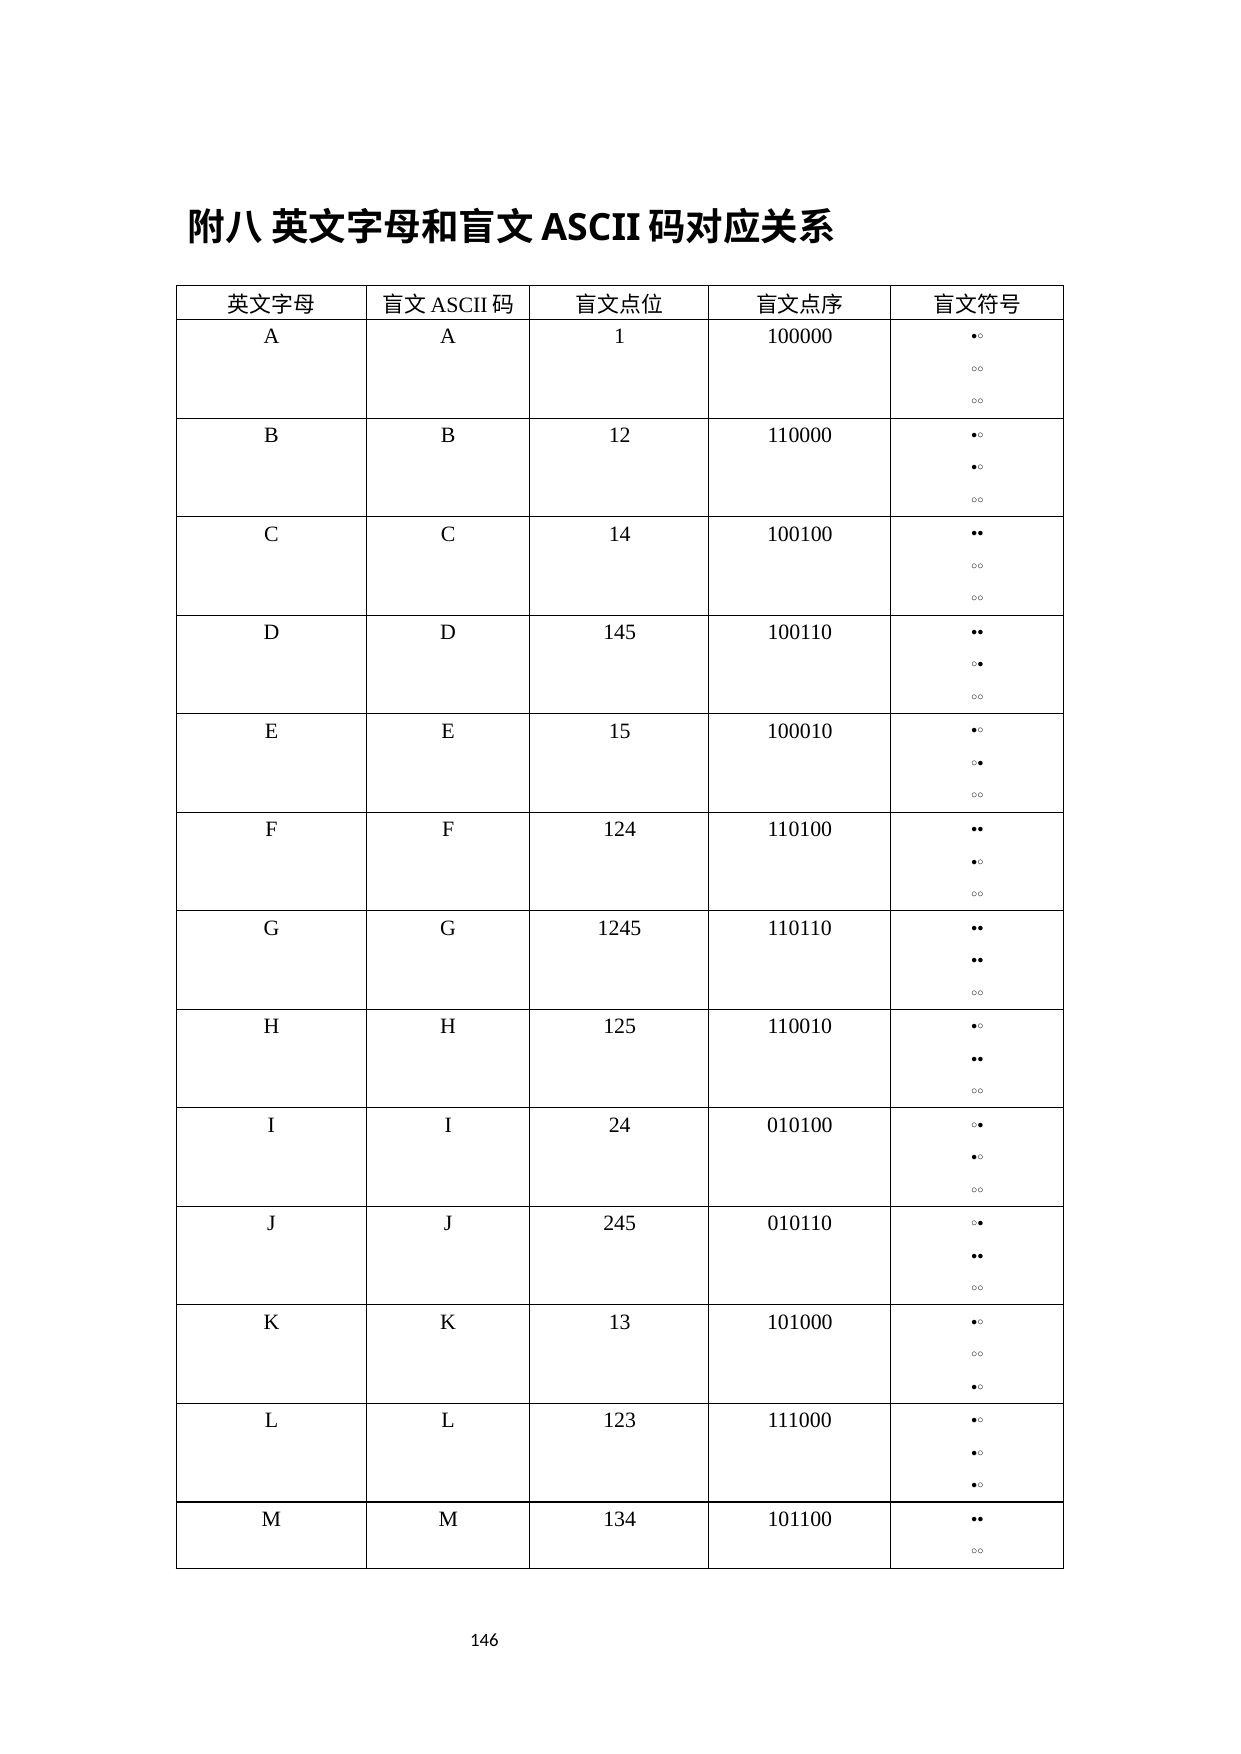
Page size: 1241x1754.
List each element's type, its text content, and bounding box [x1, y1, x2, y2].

table_cell 124 [530, 813, 708, 910]
table_cell I [177, 1108, 366, 1206]
table_header 盲文符号 [891, 286, 1063, 319]
table_cell C [367, 517, 529, 614]
table_cell 010110 [709, 1207, 890, 1304]
table_cell ●● ●● ○○ [891, 911, 1063, 1009]
table_cell I [367, 1108, 529, 1206]
table_cell 100110 [709, 616, 890, 713]
table_cell 101000 [709, 1305, 890, 1403]
table_cell 123 [530, 1404, 708, 1501]
table_cell 1 [530, 320, 708, 417]
table_cell 100000 [709, 320, 890, 417]
table_cell E [177, 714, 366, 812]
table_cell 134 [530, 1503, 708, 1567]
table_cell ●○ ○○ ○○ [891, 320, 1063, 417]
table_cell 14 [530, 517, 708, 614]
table_cell D [367, 616, 529, 713]
table_cell ●○ ○○ ●○ [891, 1305, 1063, 1403]
subtitle 附八 英文字母和盲文ASCII码对应关系 [187, 191, 1053, 256]
table_header 盲文点位 [530, 286, 708, 319]
table_cell L [367, 1404, 529, 1501]
table_cell H [367, 1010, 529, 1107]
table_cell G [177, 911, 366, 1009]
table_cell 110010 [709, 1010, 890, 1107]
table_cell J [367, 1207, 529, 1304]
table_cell 110000 [709, 419, 890, 516]
table_cell A [177, 320, 366, 417]
table_cell 12 [530, 419, 708, 516]
table_cell B [367, 419, 529, 516]
table_cell 15 [530, 714, 708, 812]
table_cell ●● ●○ ○○ [891, 813, 1063, 910]
table_cell F [367, 813, 529, 910]
table_cell A [367, 320, 529, 417]
table_cell ●○ ●● ○○ [891, 1010, 1063, 1107]
table_cell 110100 [709, 813, 890, 910]
table_cell 1245 [530, 911, 708, 1009]
table_cell 100010 [709, 714, 890, 812]
table_cell ●○ ●○ ●○ [891, 1404, 1063, 1501]
table_cell 110110 [709, 911, 890, 1009]
table_cell 111000 [709, 1404, 890, 1501]
table_cell 13 [530, 1305, 708, 1403]
table_cell 145 [530, 616, 708, 713]
table_header 盲文ASCII码 [367, 286, 529, 319]
table_cell ○● ●● ○○ [891, 1207, 1063, 1304]
table_cell 101100 [709, 1503, 890, 1567]
table_cell 245 [530, 1207, 708, 1304]
table_cell 100100 [709, 517, 890, 614]
table_header 盲文点序 [709, 286, 890, 319]
table_cell 010100 [709, 1108, 890, 1206]
table_cell ●● ○○ ○○ [891, 517, 1063, 614]
table_cell M [177, 1503, 366, 1567]
table_cell L [177, 1404, 366, 1501]
table_cell ○● ●○ ○○ [891, 1108, 1063, 1206]
table_cell C [177, 517, 366, 614]
table_header 英文字母 [177, 286, 366, 319]
table_cell K [177, 1305, 366, 1403]
table_cell 24 [530, 1108, 708, 1206]
table_cell H [177, 1010, 366, 1107]
table_cell 125 [530, 1010, 708, 1107]
table_cell M [367, 1503, 529, 1567]
table_cell F [177, 813, 366, 910]
table_cell K [367, 1305, 529, 1403]
table_cell ●○ ●○ ○○ [891, 419, 1063, 516]
table_cell ●○ ○● ○○ [891, 714, 1063, 812]
table_cell E [367, 714, 529, 812]
table_cell G [367, 911, 529, 1009]
table_cell D [177, 616, 366, 713]
table_cell ●● ○● ○○ [891, 616, 1063, 713]
table_cell J [177, 1207, 366, 1304]
table_cell B [177, 419, 366, 516]
table_cell ●● ○○ ●○ [891, 1503, 1063, 1567]
